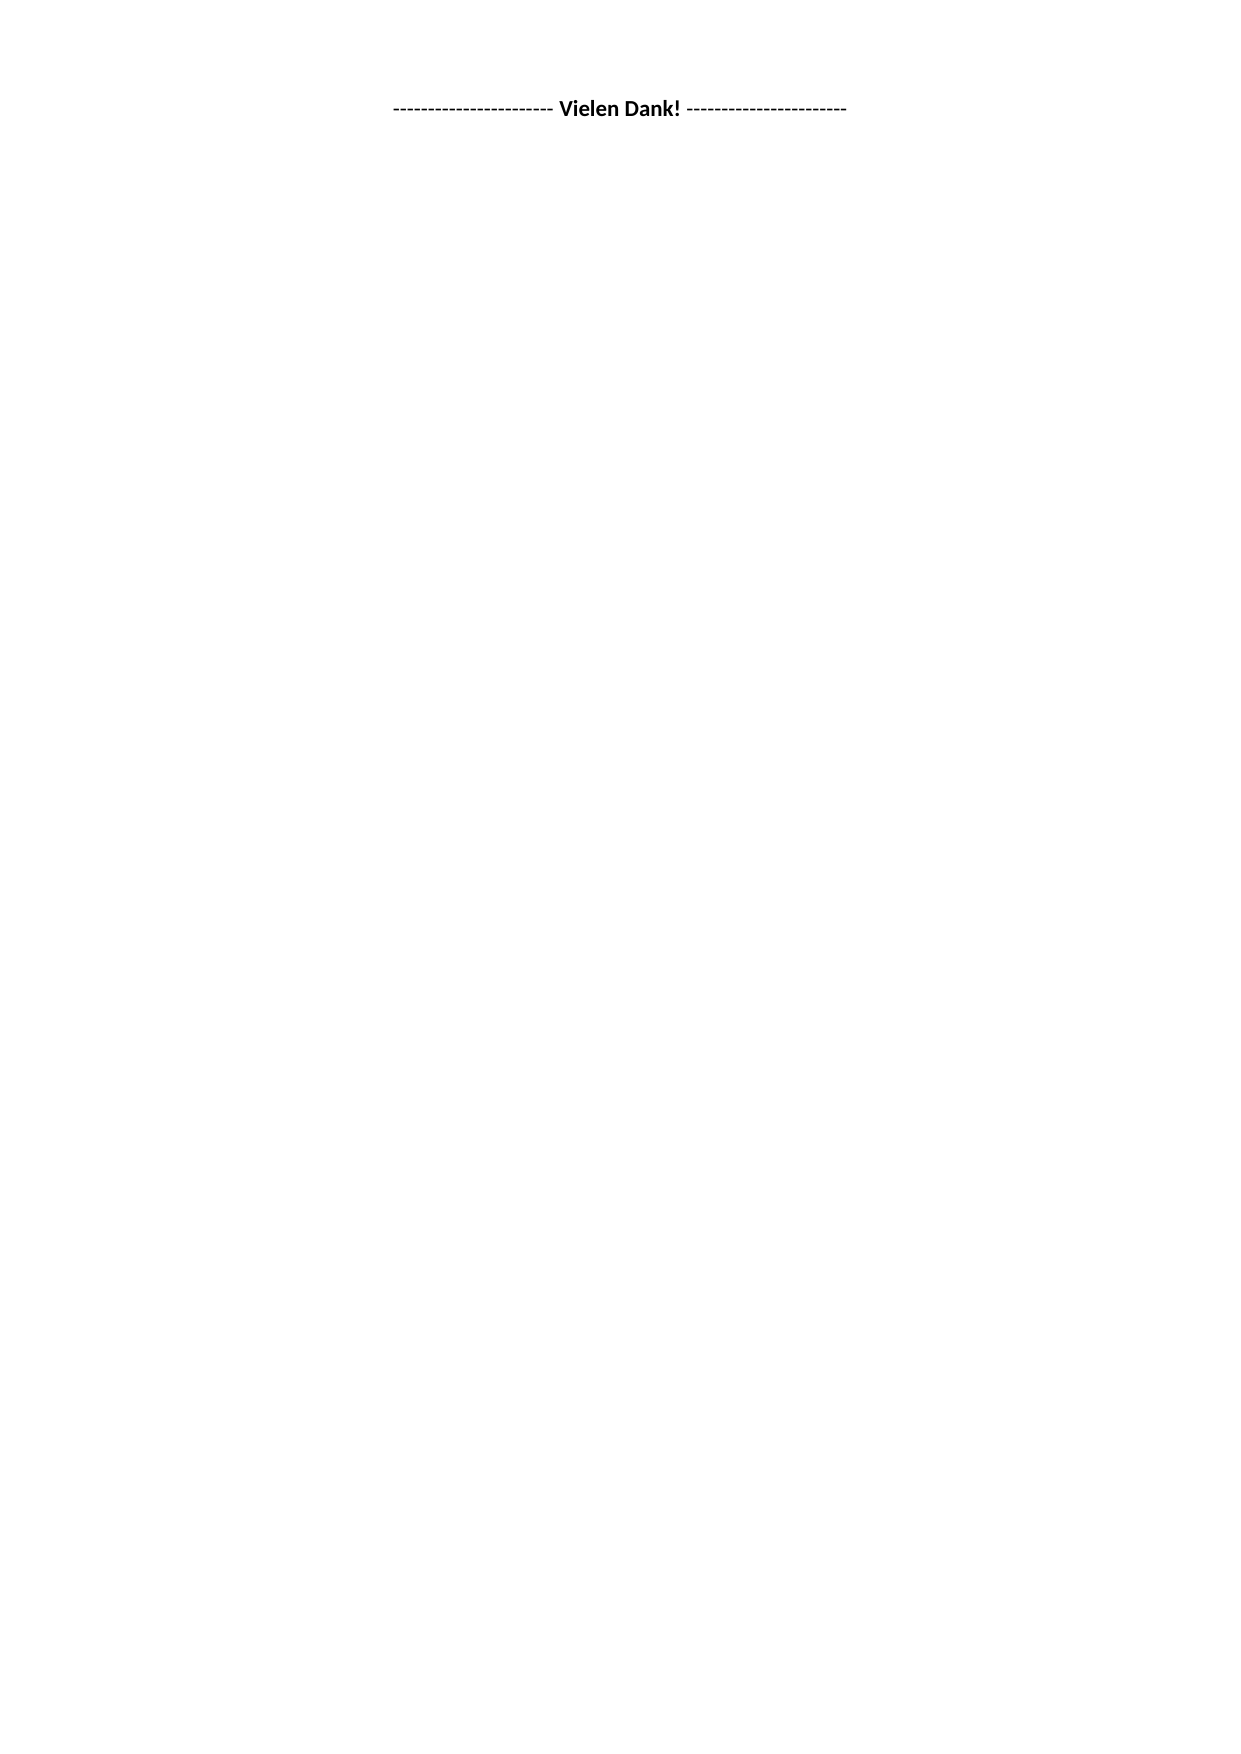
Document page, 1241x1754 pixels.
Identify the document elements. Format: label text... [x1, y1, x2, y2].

text ----------------------- Vielen Dank! ----------------------- [148, 94, 1092, 122]
